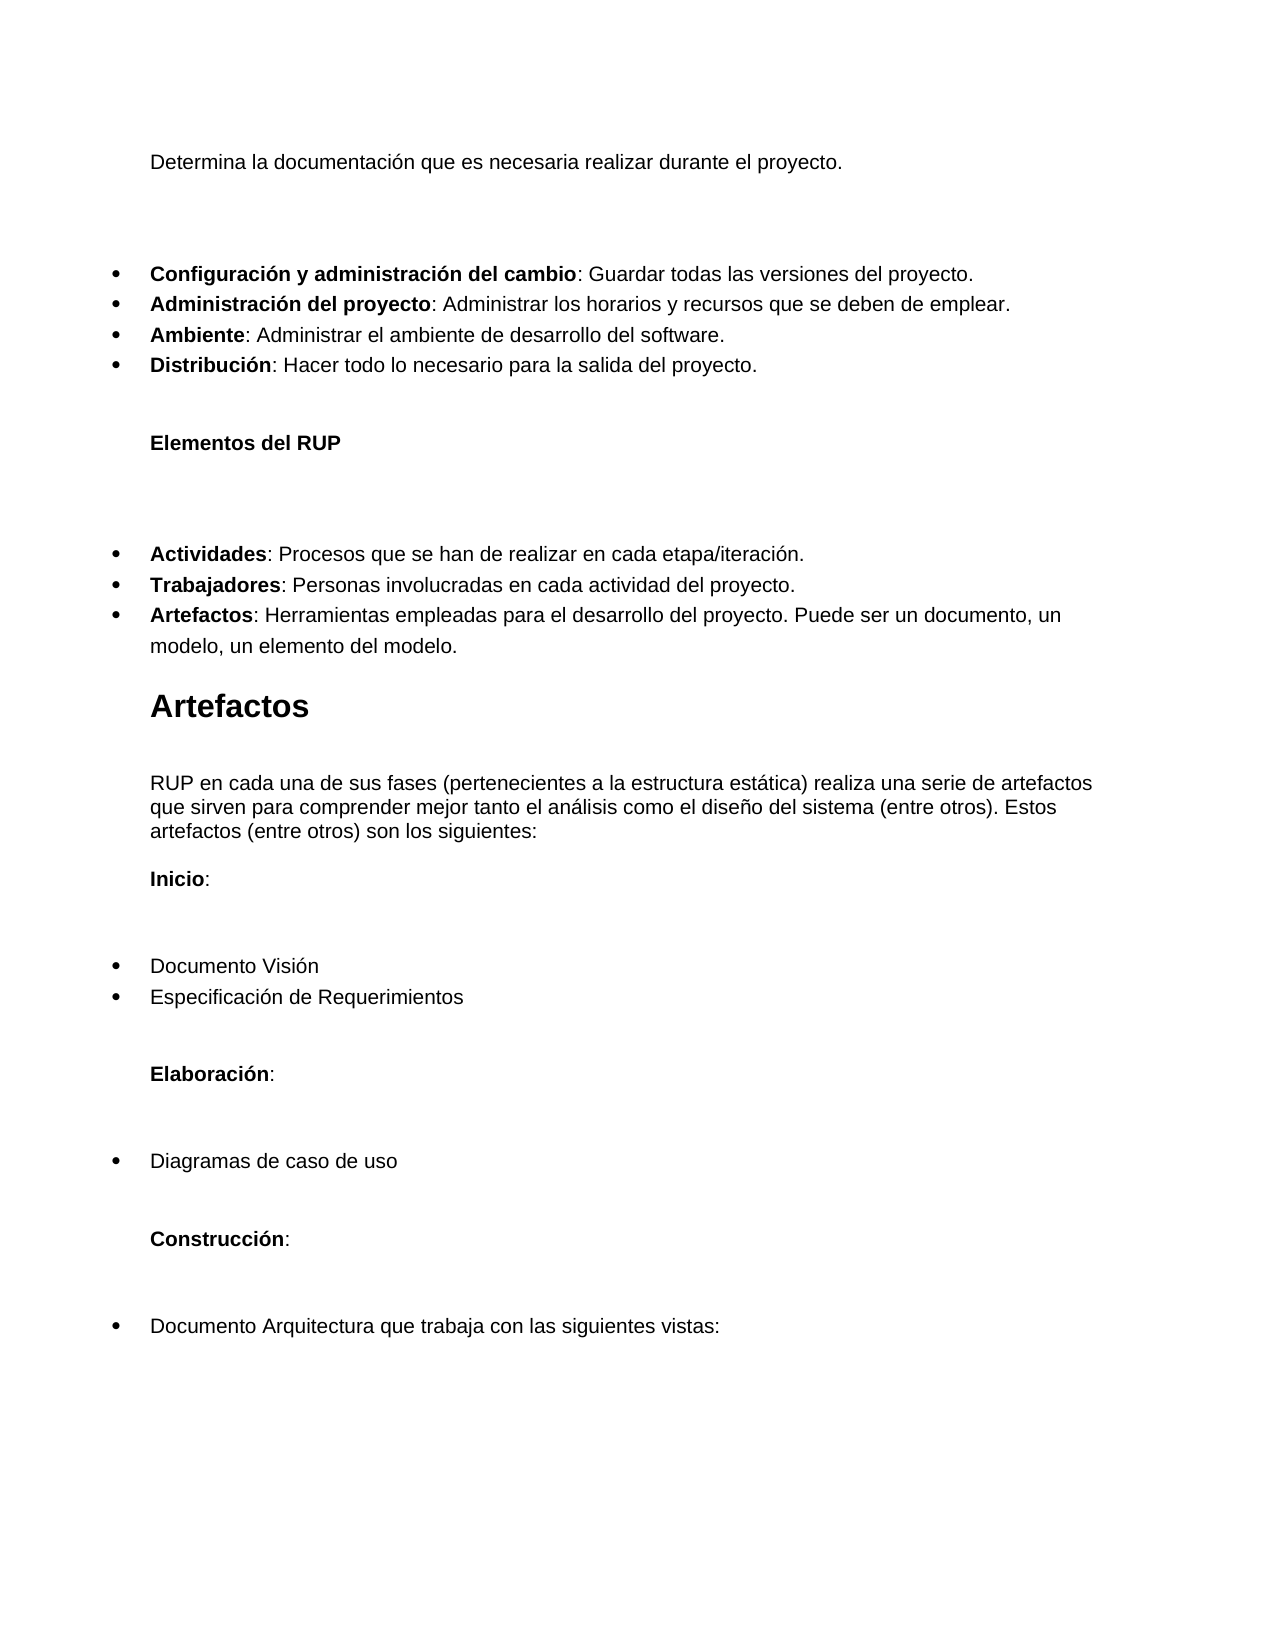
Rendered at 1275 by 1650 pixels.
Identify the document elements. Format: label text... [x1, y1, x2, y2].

text Artefactos [150, 687, 1125, 724]
list Diagramas de caso de uso [112, 1143, 1125, 1173]
list Especificación de Requerimientos [112, 978, 1125, 1009]
text Construcción: [150, 1203, 1125, 1278]
list Distribución: Hacer todo lo necesario para la salida del proyecto. [112, 347, 1125, 377]
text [150, 150, 1125, 226]
text Elaboración: [150, 1038, 1125, 1114]
list Documento Arquitectura que trabaja con las siguientes vistas: [112, 1308, 1125, 1338]
list Artefactos: Herramientas empleadas para el desarrollo del proyecto. Puede ser un documento, un modelo, un elemento del modelo. [112, 596, 1125, 657]
list Configuración y administración del cambio: Guardar todas las versiones del proyecto. [112, 255, 1125, 286]
list Documento Visión [112, 948, 1125, 978]
text Elementos del RUP [150, 406, 1125, 506]
text RUP en cada una de sus fases (pertenecientes a la estructura estática) realiza una serie de artefactos que sirven para comprender mejor tanto el análisis como el diseño del sistema (entre otros). Estos artefactos (entre otros) son los siguientes: Inicio: [150, 771, 1125, 918]
list Actividades: Procesos que se han de realizar en cada etapa/iteración. [112, 535, 1125, 566]
list Administración del proyecto: Administrar los horarios y recursos que se deben de emplear. [112, 286, 1125, 316]
list Ambiente: Administrar el ambiente de desarrollo del software. [112, 316, 1125, 347]
list Trabajadores: Personas involucradas en cada actividad del proyecto. [112, 566, 1125, 596]
